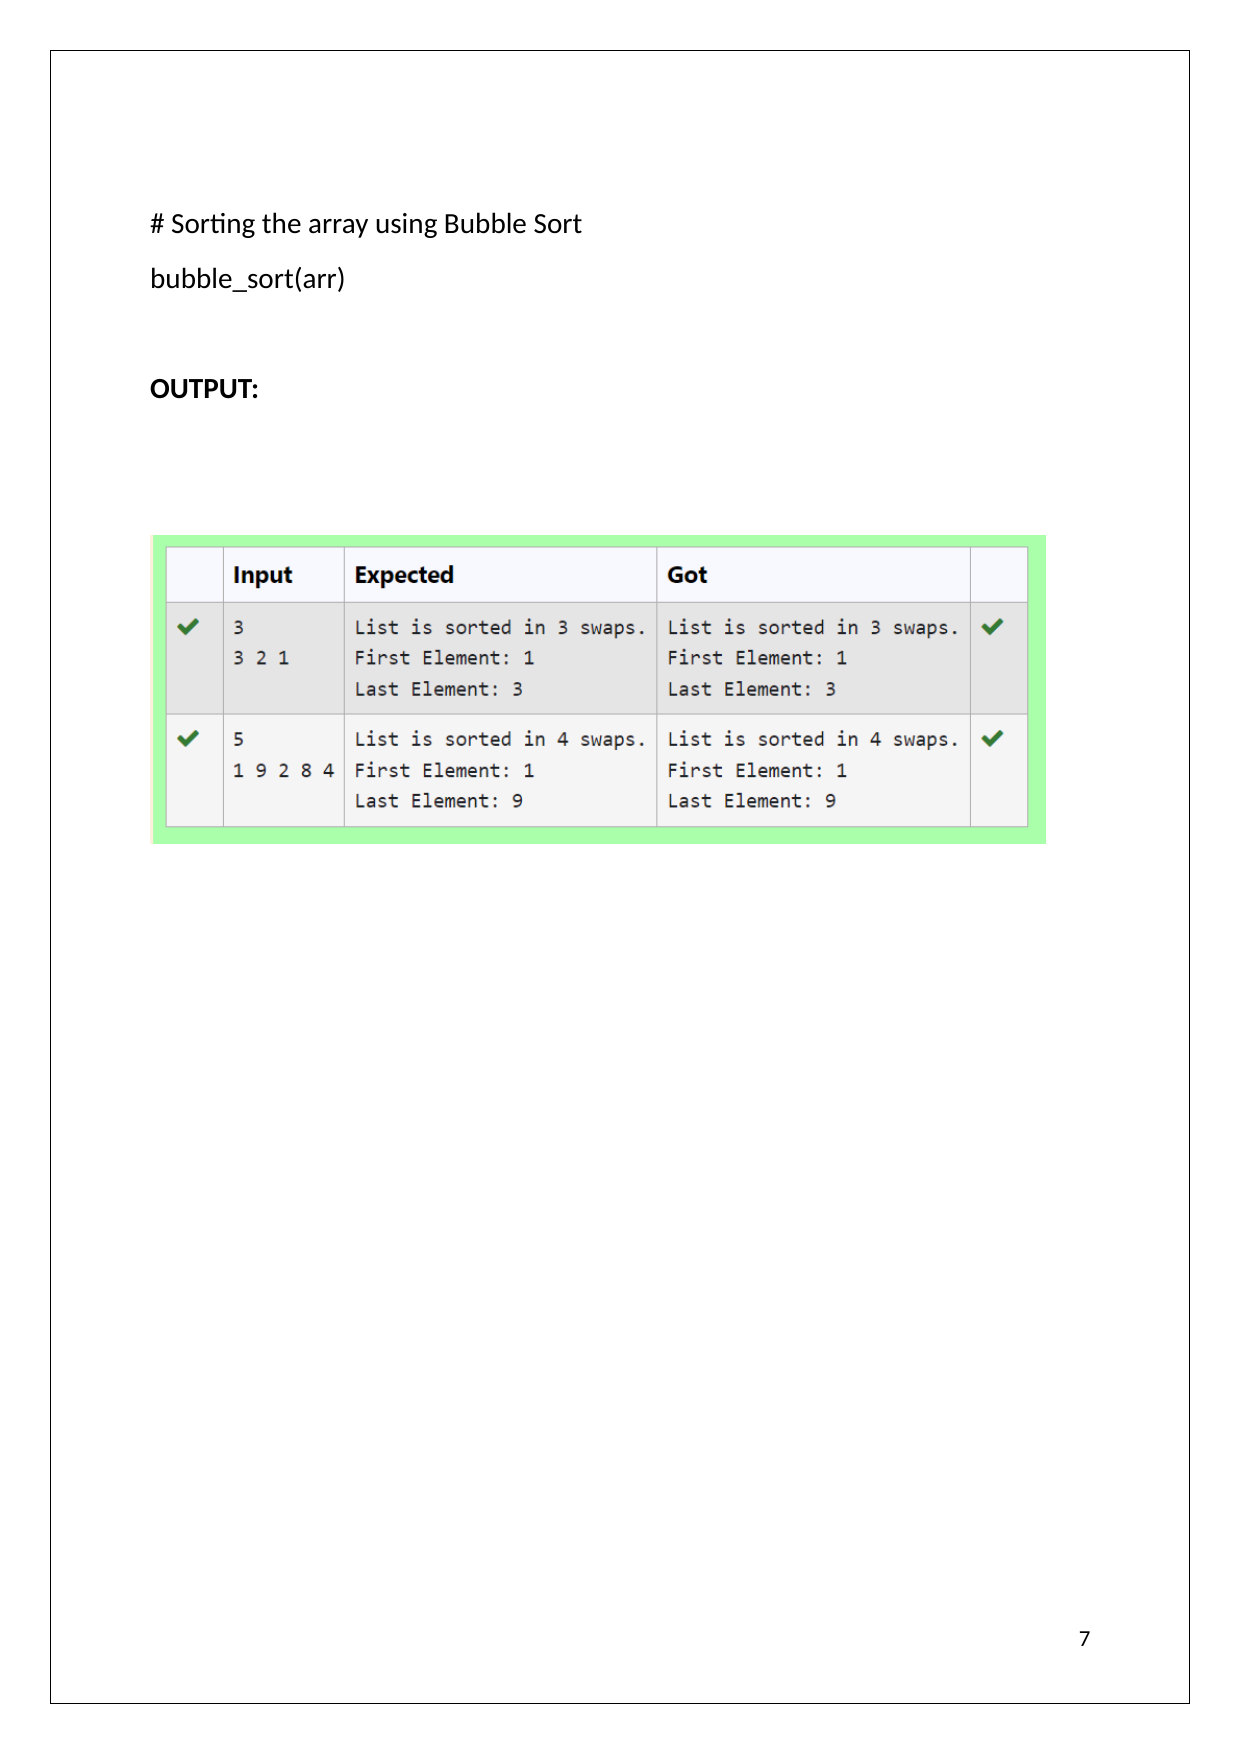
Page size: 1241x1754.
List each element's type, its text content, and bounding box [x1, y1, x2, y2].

text # Sorting the array using Bubble Sort [150, 205, 1090, 241]
picture [150, 535, 1046, 844]
text OUTPUT: [150, 370, 1090, 406]
text bubble_sort(arr) [150, 260, 1090, 296]
